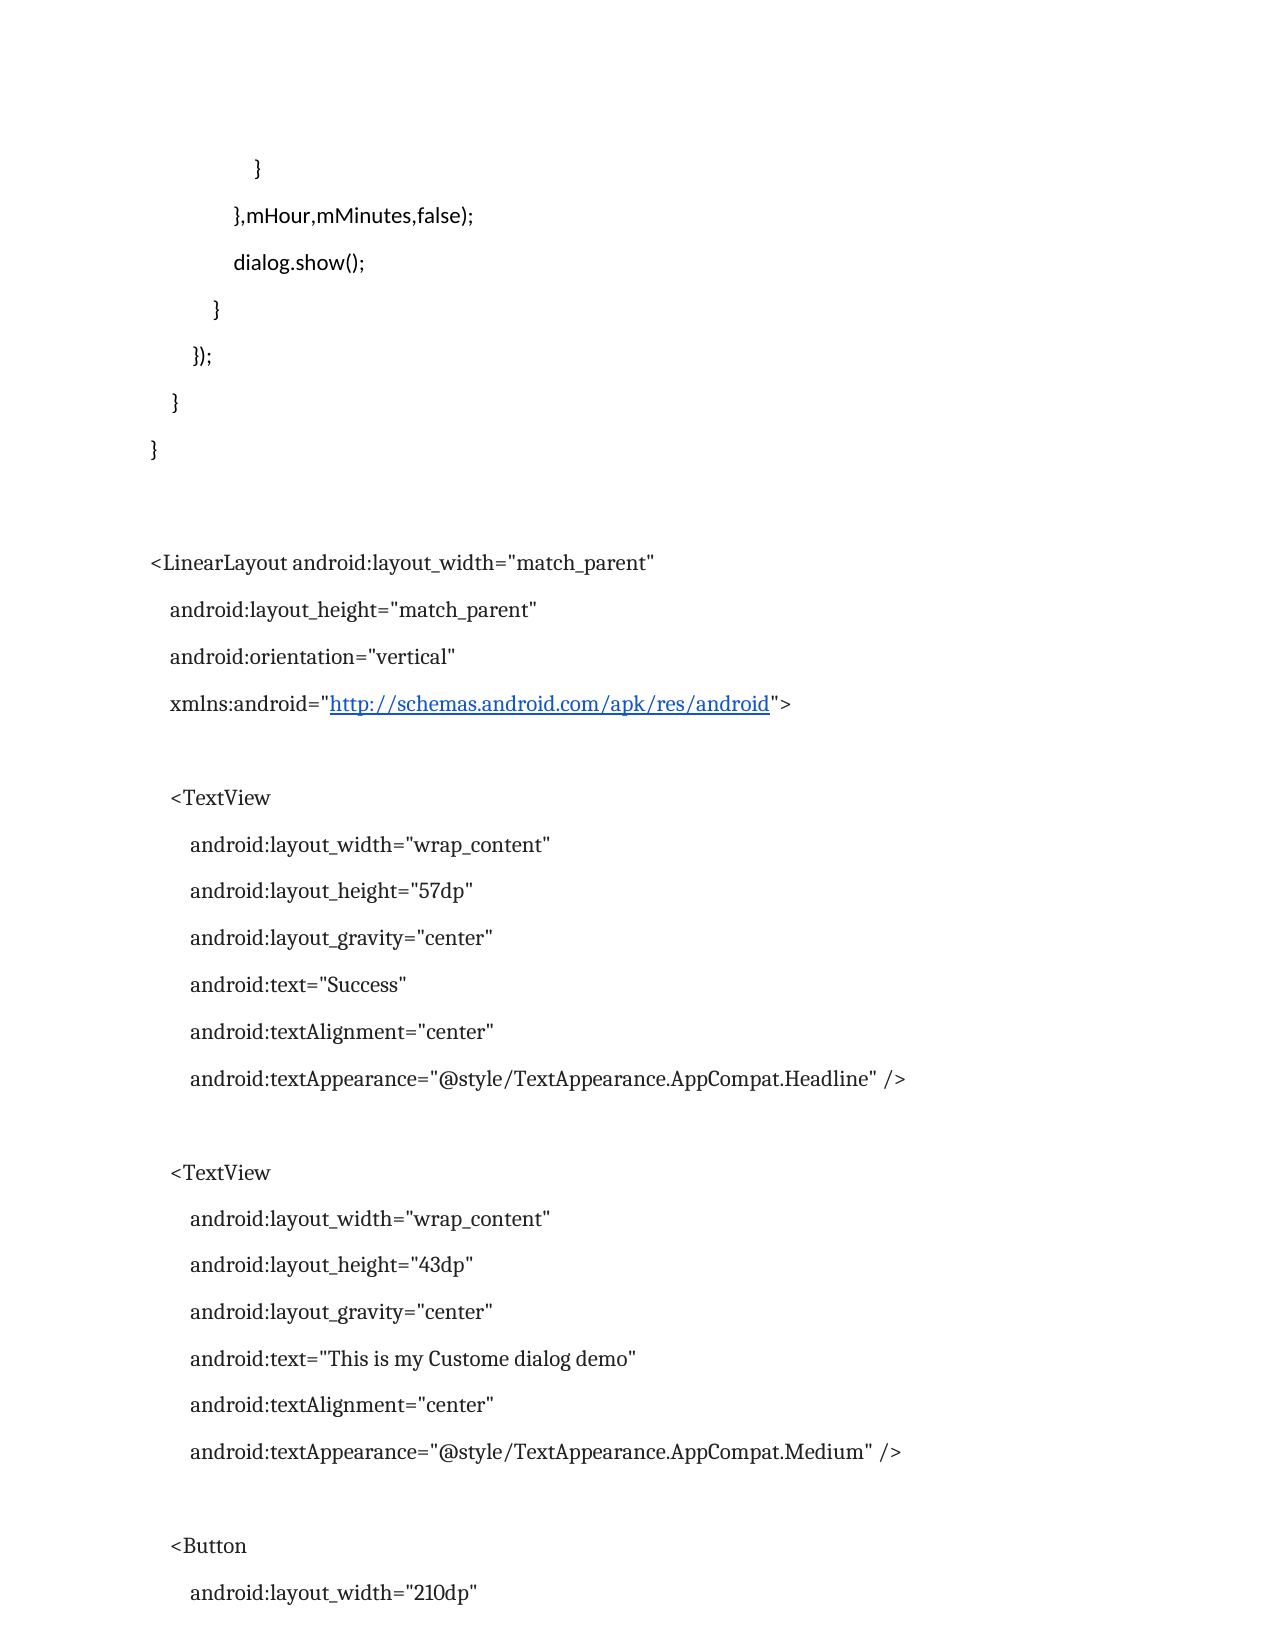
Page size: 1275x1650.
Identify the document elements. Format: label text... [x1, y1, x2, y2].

text <TextView android:layout_width="wrap_content" android:layout_height="57dp" android:layout_gravity="center" android:text="Success" android:textAlignment="center" [170, 784, 568, 1045]
text } [150, 435, 1139, 463]
text },mHour,mMinutes,false); dialog.show(); [233, 201, 476, 276]
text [170, 1533, 497, 1606]
text <LinearLayout android:layout_width="match_parent" android:layout_height="match_parent" android:orientation="vertical" xmlns:android="http://schemas.android.com/apk/res/android"> [150, 550, 817, 717]
text } [212, 295, 1139, 323]
text } [254, 154, 1139, 182]
text android:text="This is my Custome dialog demo" android:textAlignment="center" android:textAppearance="@style/TextAppearance.AppCompat.Medium" /> [190, 1345, 934, 1466]
text <TextView android:layout_width="wrap_content" android:layout_height="43dp" android:layout_gravity="center" [170, 1159, 568, 1325]
text } [171, 388, 1139, 416]
text }); [192, 342, 1139, 369]
text android:textAppearance="@style/TextAppearance.AppCompat.Headline" /> [190, 1066, 1139, 1092]
